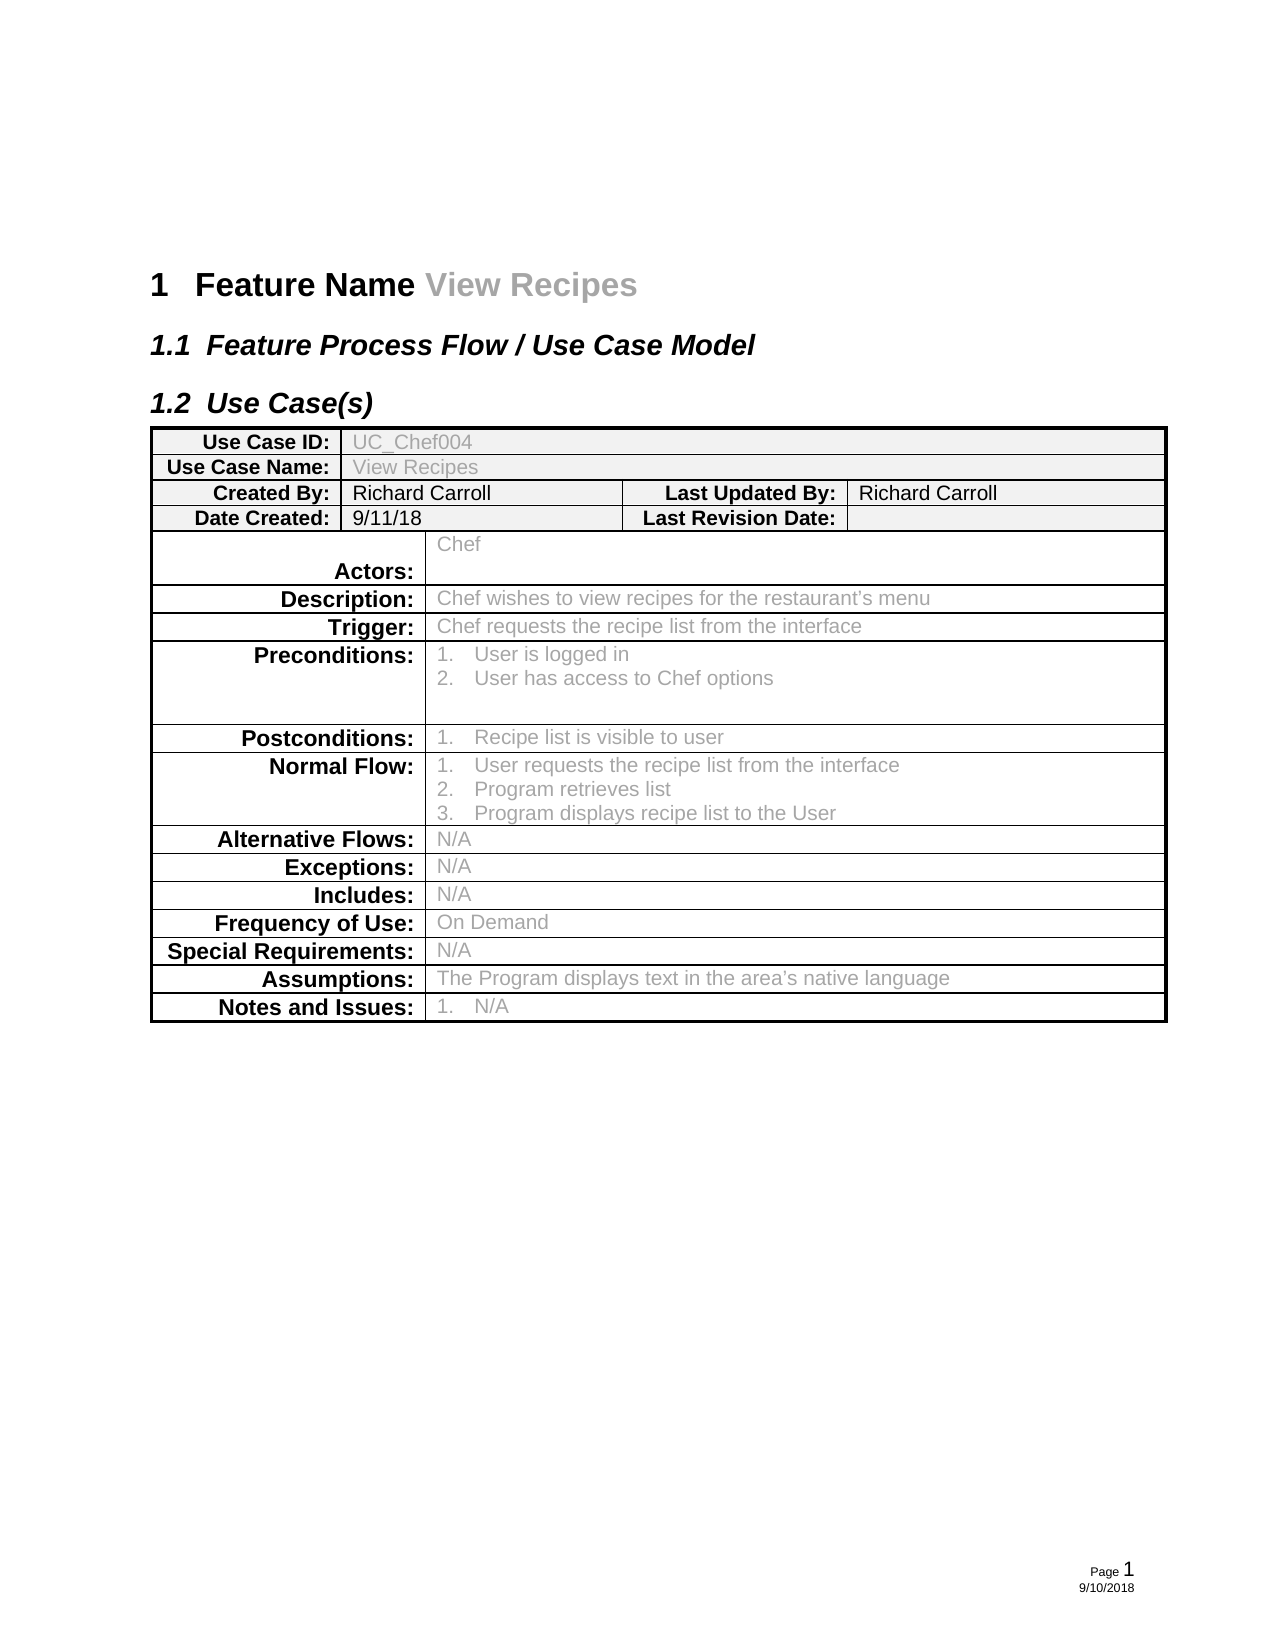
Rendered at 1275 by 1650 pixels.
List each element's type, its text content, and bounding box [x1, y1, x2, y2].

table_cell [848, 506, 1164, 530]
table_cell Recipe list is visible to user [426, 725, 1164, 751]
table_cell Chef wishes to view recipes for the restaurant’s menu [426, 586, 1164, 612]
table_cell Chef [426, 532, 1164, 584]
table_header UC_Chef004 [342, 430, 1164, 453]
table_cell Chef requests the recipe list from the interface [426, 614, 1164, 640]
table_cell Date Created: [153, 506, 340, 530]
table_cell Last Revision Date: [623, 506, 847, 530]
table_cell User is logged in User has access to Chef options [426, 642, 1164, 723]
subtitle Use Case(s) [150, 387, 1134, 420]
subtitle Feature Name View Recipes [150, 264, 1134, 303]
subtitle Feature Process Flow / Use Case Model [150, 328, 1134, 362]
table_cell Special Requirements: [153, 938, 425, 964]
table_cell Actors: [153, 532, 425, 584]
table_cell 9/11/18 [342, 506, 622, 530]
table_cell N/A [426, 938, 1164, 964]
table_cell Richard Carroll [342, 481, 622, 504]
table_cell Assumptions: [153, 966, 425, 992]
table_cell Last Updated By: [623, 481, 847, 504]
table_cell Created By: [153, 481, 340, 504]
table_cell Frequency of Use: [153, 910, 425, 936]
table_cell N/A [426, 994, 1164, 1020]
table_cell N/A [426, 854, 1164, 881]
table_cell Notes and Issues: [153, 994, 425, 1020]
table_cell N/A [426, 826, 1164, 853]
table_cell Normal Flow: [153, 753, 425, 825]
table_cell Exceptions: [153, 854, 425, 881]
table_cell Alternative Flows: [153, 826, 425, 853]
table_header Use Case ID: [153, 430, 340, 453]
table_cell Preconditions: [153, 642, 425, 723]
table_cell User requests the recipe list from the interface Program retrieves list Program displays recipe list to the User [426, 753, 1164, 825]
table_cell N/A [426, 882, 1164, 908]
table_cell Postconditions: [153, 725, 425, 751]
table_cell Richard Carroll [848, 481, 1164, 504]
table_cell Includes: [153, 882, 425, 908]
table_cell View Recipes [342, 455, 1164, 479]
table_cell The Program displays text in the area’s native language [426, 966, 1164, 992]
table_cell Description: [153, 586, 425, 612]
table_cell On Demand [426, 910, 1164, 936]
table_cell Trigger: [153, 614, 425, 640]
table_cell Use Case Name: [153, 455, 340, 479]
